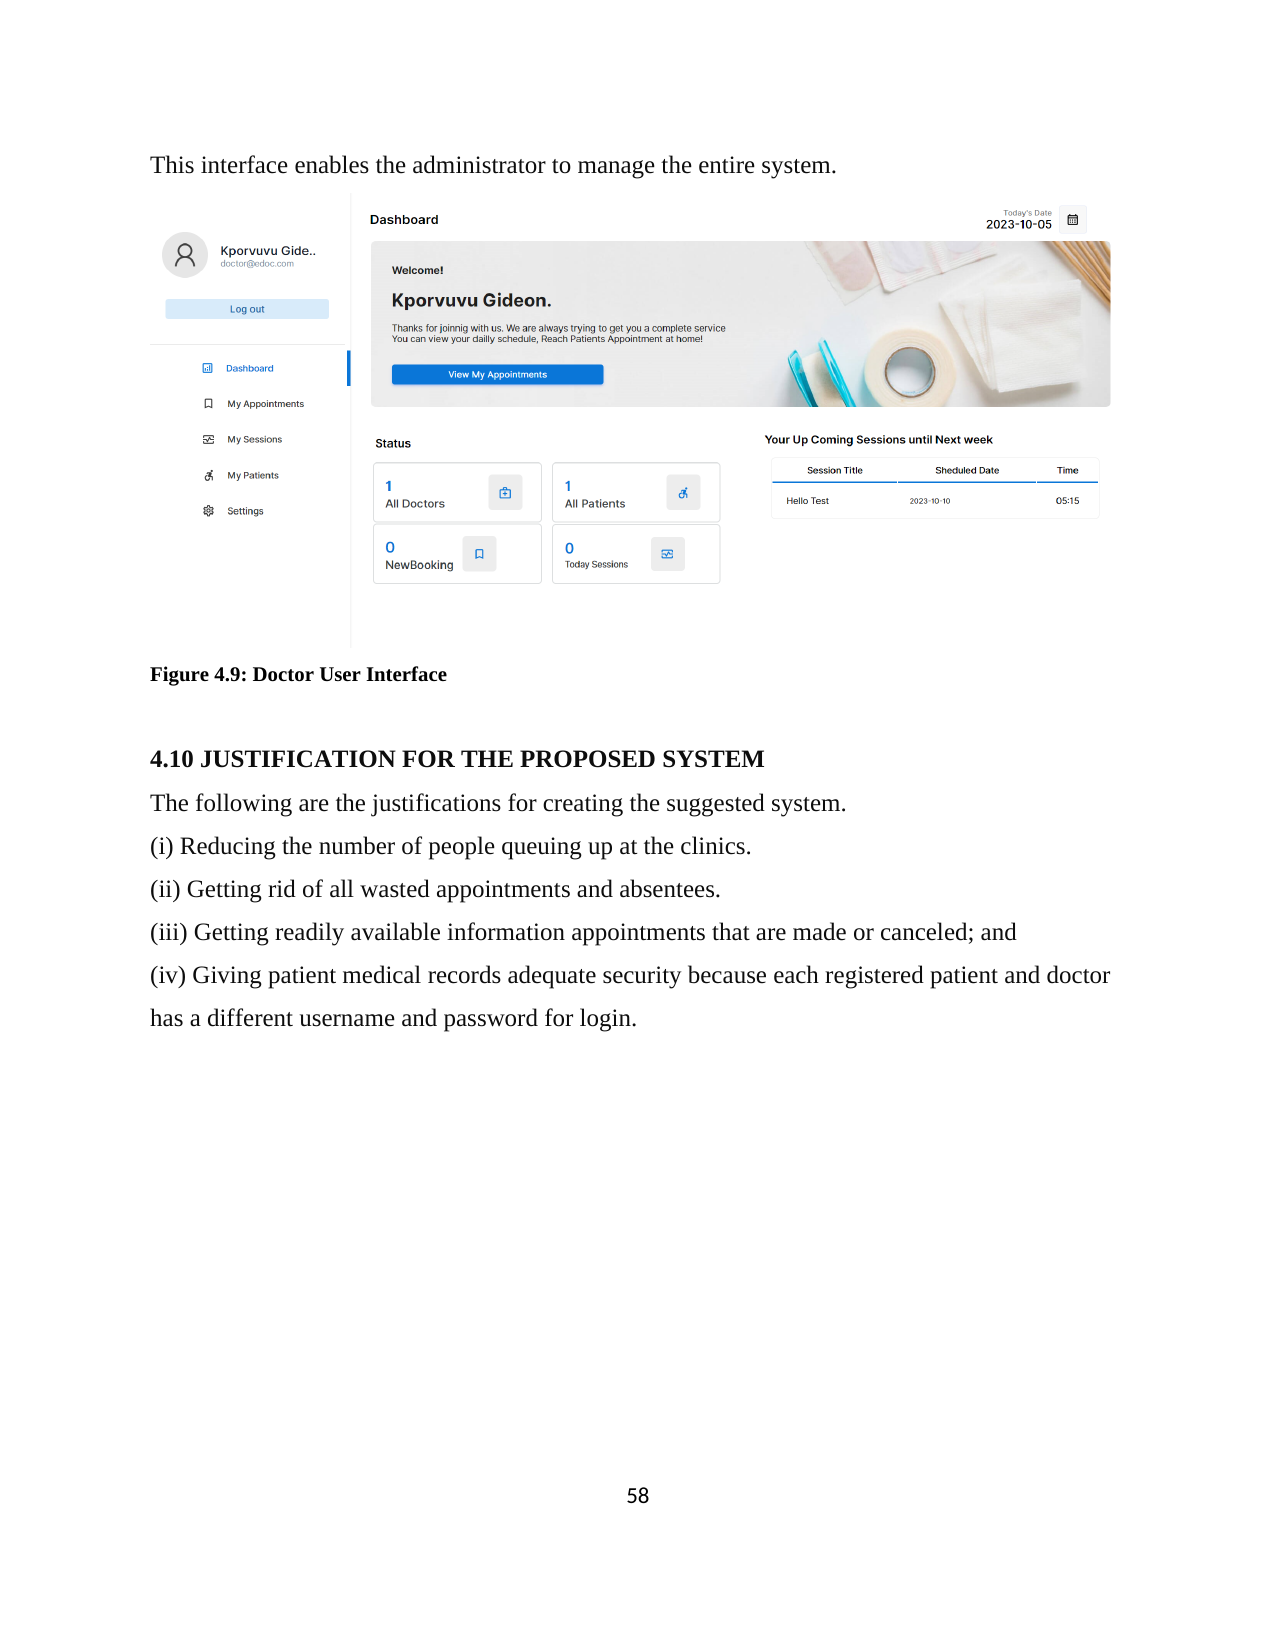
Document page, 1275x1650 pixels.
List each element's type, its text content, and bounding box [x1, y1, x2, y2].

text Figure 4.9: Doctor User Interface [150, 662, 1125, 686]
text This interface enables the administrator to manage the entire system. [150, 150, 1125, 179]
text (ii) Getting rid of all wasted appointments and absentees. [150, 874, 1125, 903]
text (iv) Giving patient medical records adequate security because each registered patient and doctor has a different username and password for login. [150, 960, 1125, 1032]
text (i) Reducing the number of people queuing up at the clinics. [150, 831, 1125, 859]
text (iii) Getting readily available information appointments that are made or canceled; and [150, 917, 1125, 946]
subtitle 4.10 JUSTIFICATION FOR THE PROPOSED SYSTEM [150, 744, 1125, 773]
picture [150, 193, 1125, 648]
text The following are the justifications for creating the suggested system. [150, 788, 1125, 816]
